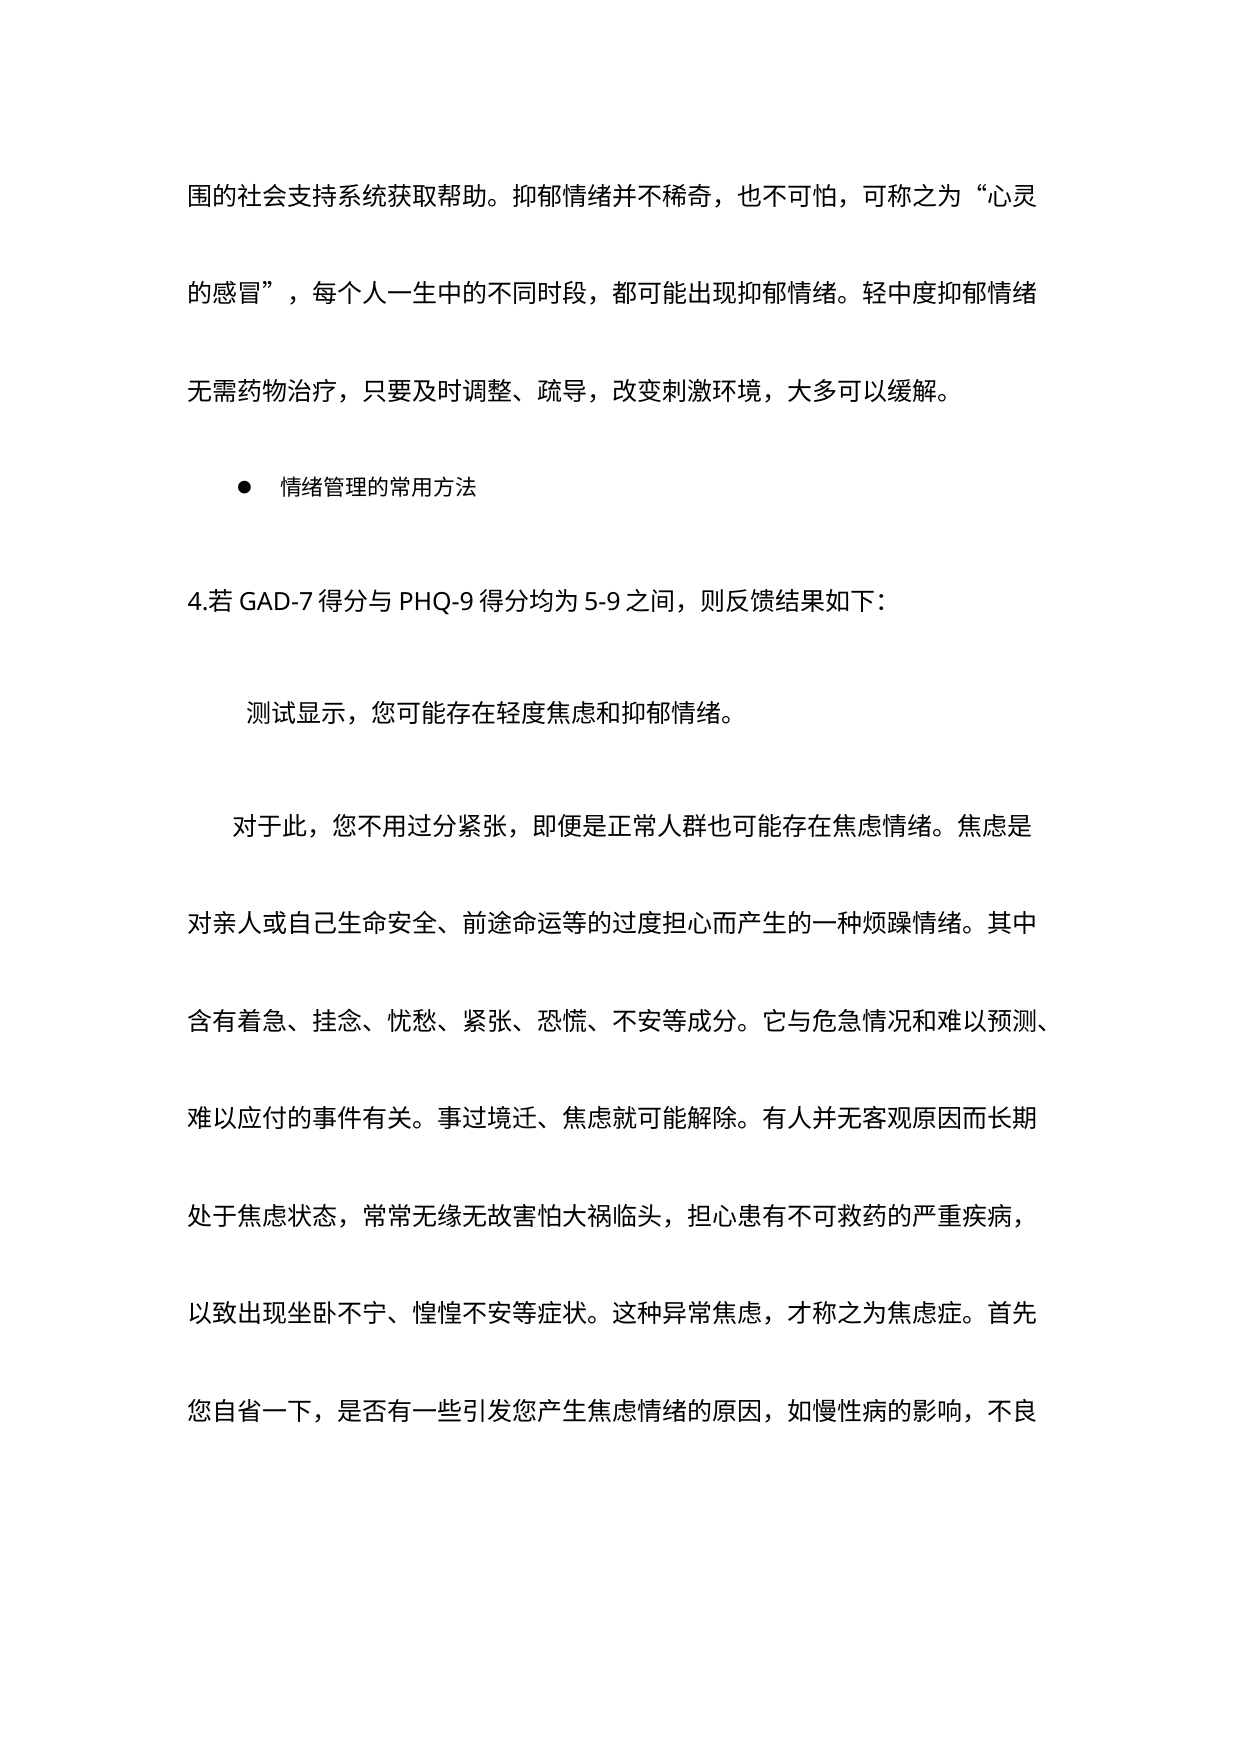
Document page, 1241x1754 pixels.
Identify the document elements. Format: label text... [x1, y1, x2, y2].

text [187, 792, 1053, 1442]
text 4.若GAD-7得分与PHQ-9得分均为5-9之间，则反馈结果如下： [187, 567, 1053, 632]
text 测试显示，您可能存在轻度焦虑和抑郁情绪。 [187, 679, 1053, 744]
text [187, 162, 1053, 422]
list 情绪管理的常用方法 [236, 469, 1053, 502]
